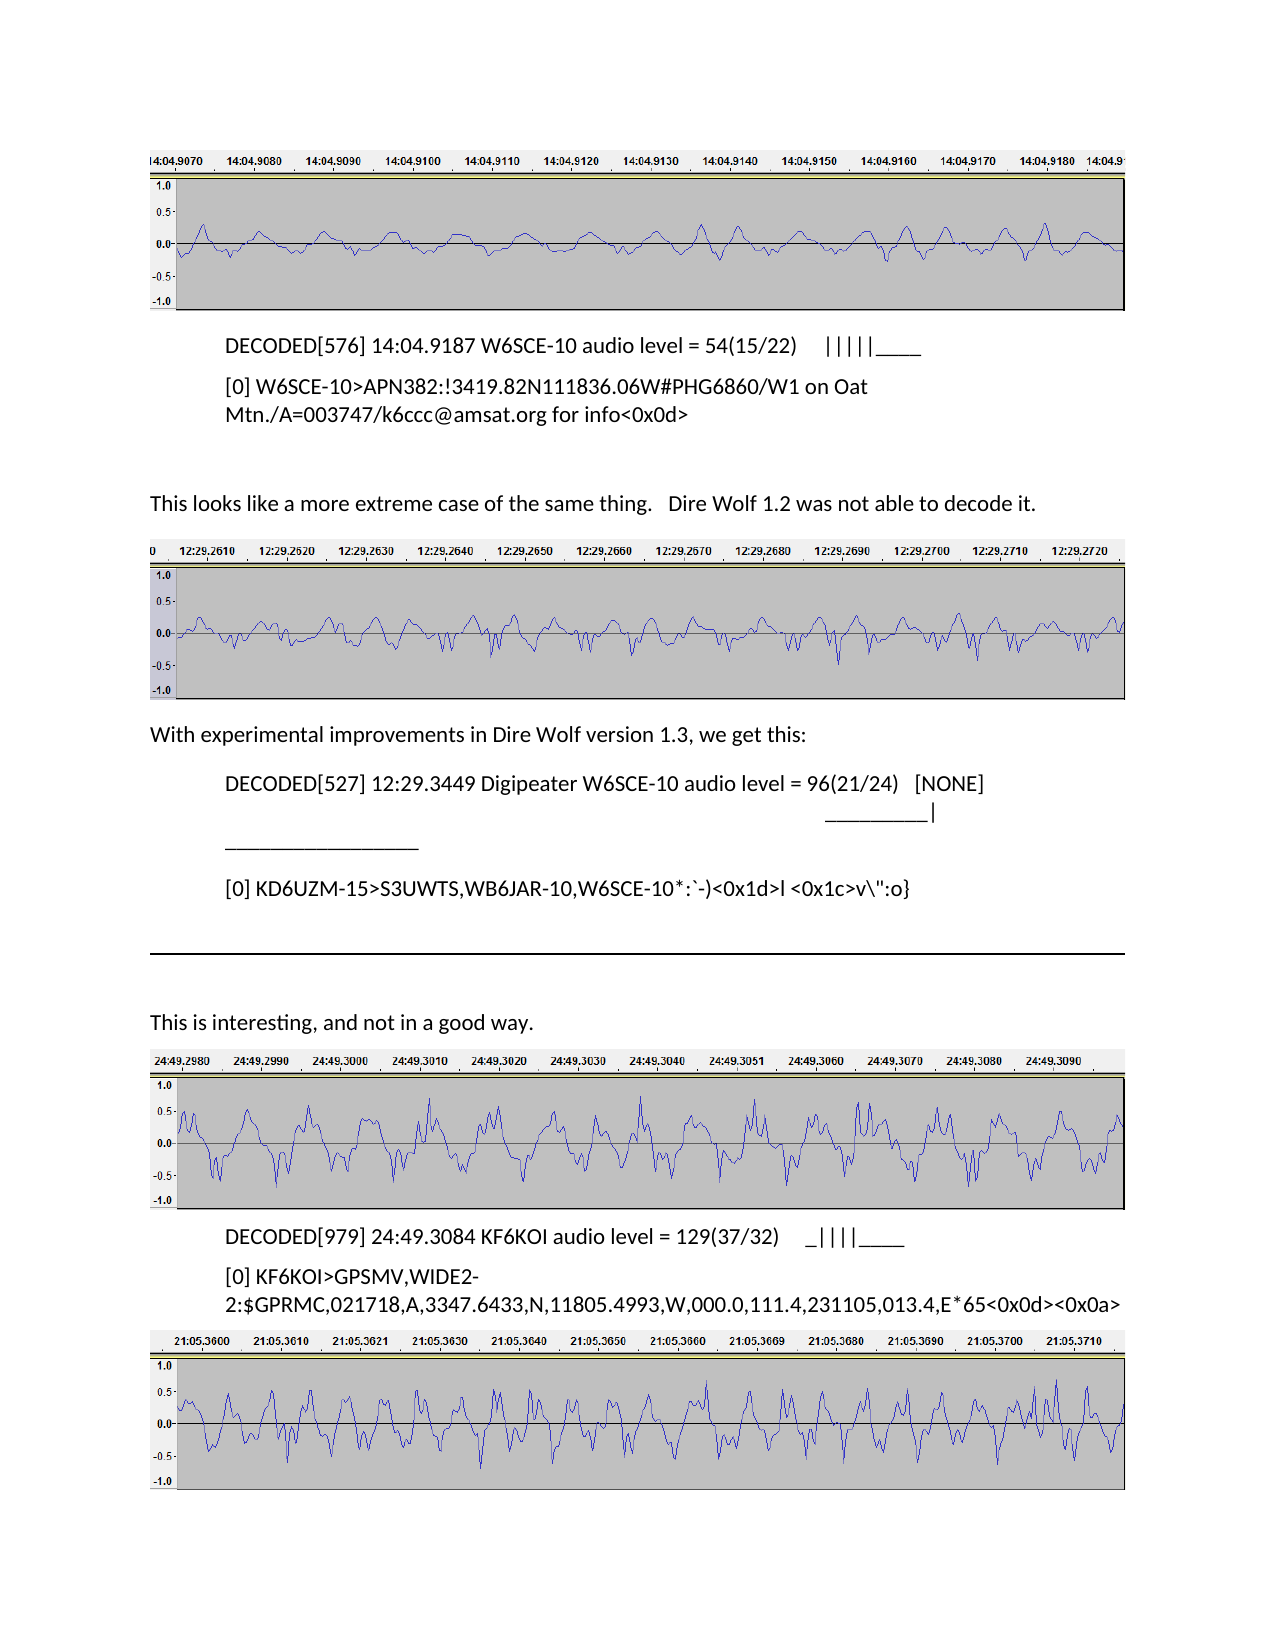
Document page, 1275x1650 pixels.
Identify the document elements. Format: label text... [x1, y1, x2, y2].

text DECODED[576] 14:04.9187 W6SCE-10 audio level = 54(15/22) |||||____ [225, 331, 1125, 359]
text DECODED[979] 24:49.3084 KF6KOI audio level = 129(37/32) _||||____ [225, 1222, 1125, 1250]
picture [150, 1048, 1125, 1210]
text This looks like a more extreme case of the same thing. Dire Wolf 1.2 was not able to decode it. [150, 489, 1125, 517]
text [0] KD6UZM-15>S3UWTS,WB6JAR-10,W6SCE-10*:`-)<0x1d>l <0x1c>v\":o} [225, 874, 1125, 902]
text With experimental improvements in Dire Wolf version 1.3, we get this: [150, 720, 1125, 748]
text This is interesting, and not in a good way. [150, 1008, 1125, 1036]
picture [150, 1330, 1125, 1490]
picture [150, 150, 1125, 311]
text [0] KF6KOI>GPSMV,WIDE2-2:$GPRMC,021718,A,3347.6433,N,11805.4993,W,000.0,111.4,231105,013.4,E*65<0x0d><0x0a> [225, 1262, 1125, 1318]
picture [150, 538, 1125, 700]
text DECODED[527] 12:29.3449 Digipeater W6SCE-10 audio level = 96(21/24) [NONE] _________|_________________ [225, 769, 1125, 853]
text [0] W6SCE-10>APN382:!3419.82N111836.06W#PHG6860/W1 on Oat Mtn./A=003747/k6ccc@amsat.org for info<0x0d> [225, 372, 1125, 428]
